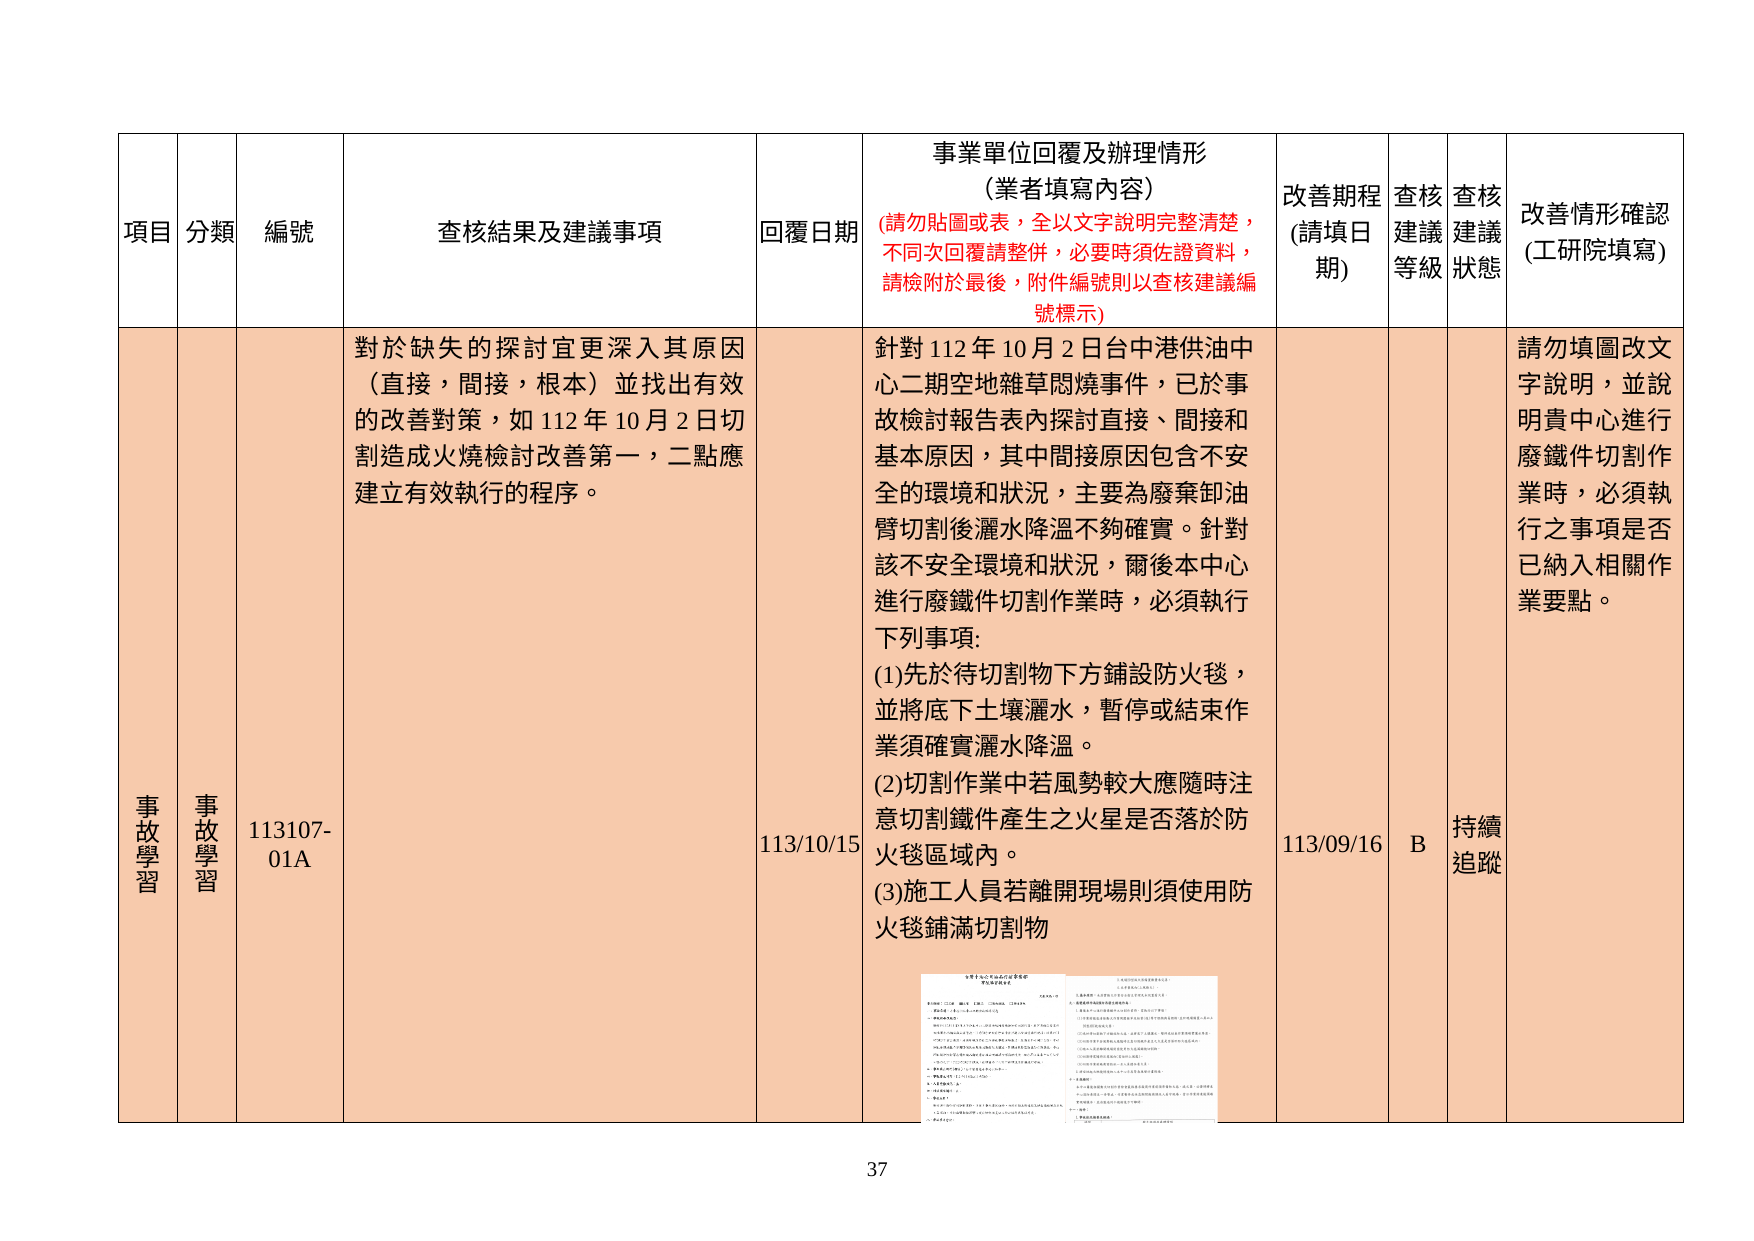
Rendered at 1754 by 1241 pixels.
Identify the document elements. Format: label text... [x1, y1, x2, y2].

table_cell 事故學習 [119, 328, 177, 1122]
table_header 查核結果及建議事項 [344, 134, 756, 327]
table_cell 請勿填圖改文字說明，並說明貴中心進行廢鐵件切割作業時，必須執行之事項是否已納入相關作業要點。 [1507, 328, 1683, 1122]
table_header 回覆日期 [757, 134, 862, 327]
table_cell 事故學習 [178, 328, 236, 1122]
table_cell 持續追蹤 [1448, 328, 1506, 1122]
table_cell 對於缺失的探討宜更深入其原因（直接，間接，根本）並找出有效的改善對策，如112年10月2日切割造成火燒檢討改善第一，二點應建立有效執行的程序。 [344, 328, 756, 1122]
table_cell 113107-01A [237, 328, 343, 1122]
table_cell 113/10/15 [757, 328, 862, 1122]
table_cell B [1389, 328, 1447, 1122]
table_header 改善情形確認 (工研院填寫) [1507, 134, 1683, 327]
table_header 分類 [178, 134, 236, 327]
table_header 改善期程 (請填日期) [1277, 134, 1388, 327]
table_cell 113/09/16 [1277, 328, 1388, 1122]
table_header 編號 [237, 134, 343, 327]
table_header 事業單位回覆及辦理情形 （業者填寫內容） (請勿貼圖或表，全以文字說明完整清楚，不同次回覆請整併，必要時須佐證資料，請檢附於最後，附件編號則以查核建議編號標示) [863, 134, 1276, 327]
table_header 查核建議狀態 [1448, 134, 1506, 327]
table_header 項目 [119, 134, 177, 327]
table_header 查核建議等級 [1389, 134, 1447, 327]
picture [921, 974, 1218, 1123]
table_cell 針對112年10月2日台中港供油中心二期空地雜草悶燒事件，已於事故檢討報告表內探討直接、間接和基本原因，其中間接原因包含不安全的環境和狀況，主要為廢棄卸油臂切割後灑水降溫不夠確實。針對該不安全環境和狀況，爾後本中心進行廢鐵件切割作業時，必須執行下列事項: (1)先於待切割物下方鋪設防火毯，並將底下土壤灑水，暫停或結束作業須確實灑水降溫。 (2)切割作業中若風勢較大應隨時注意切割鐵件產生之火星是否落於防火毯區域內。 (3)施工人員若離開現場則須使用防火毯鋪滿切割物 [863, 328, 1276, 1122]
